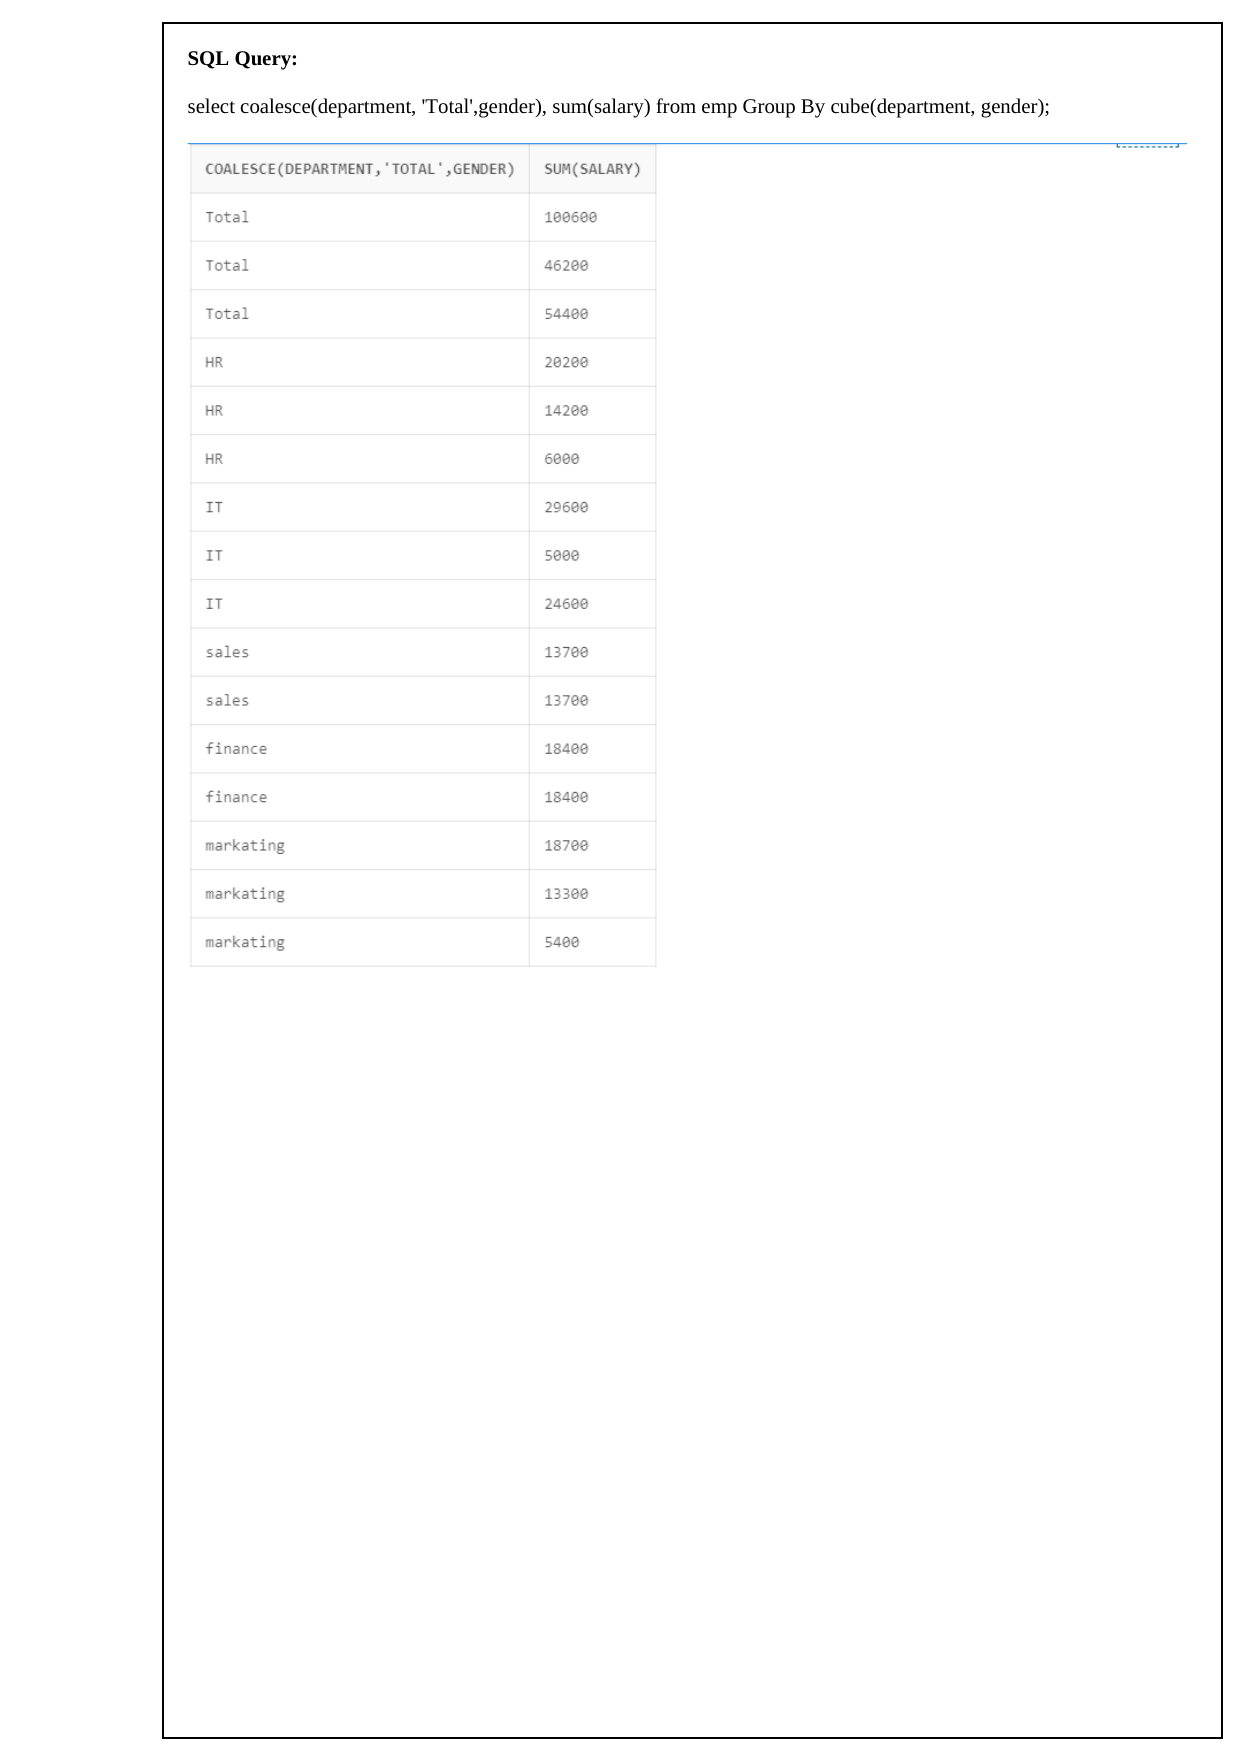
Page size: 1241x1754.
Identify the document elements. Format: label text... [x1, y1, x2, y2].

text select coalesce(department, 'Total',gender), sum(salary) from emp Group By cube(department, gender); [187, 94, 1187, 118]
picture [187, 143, 1187, 968]
text SQL Query: [187, 46, 1187, 70]
